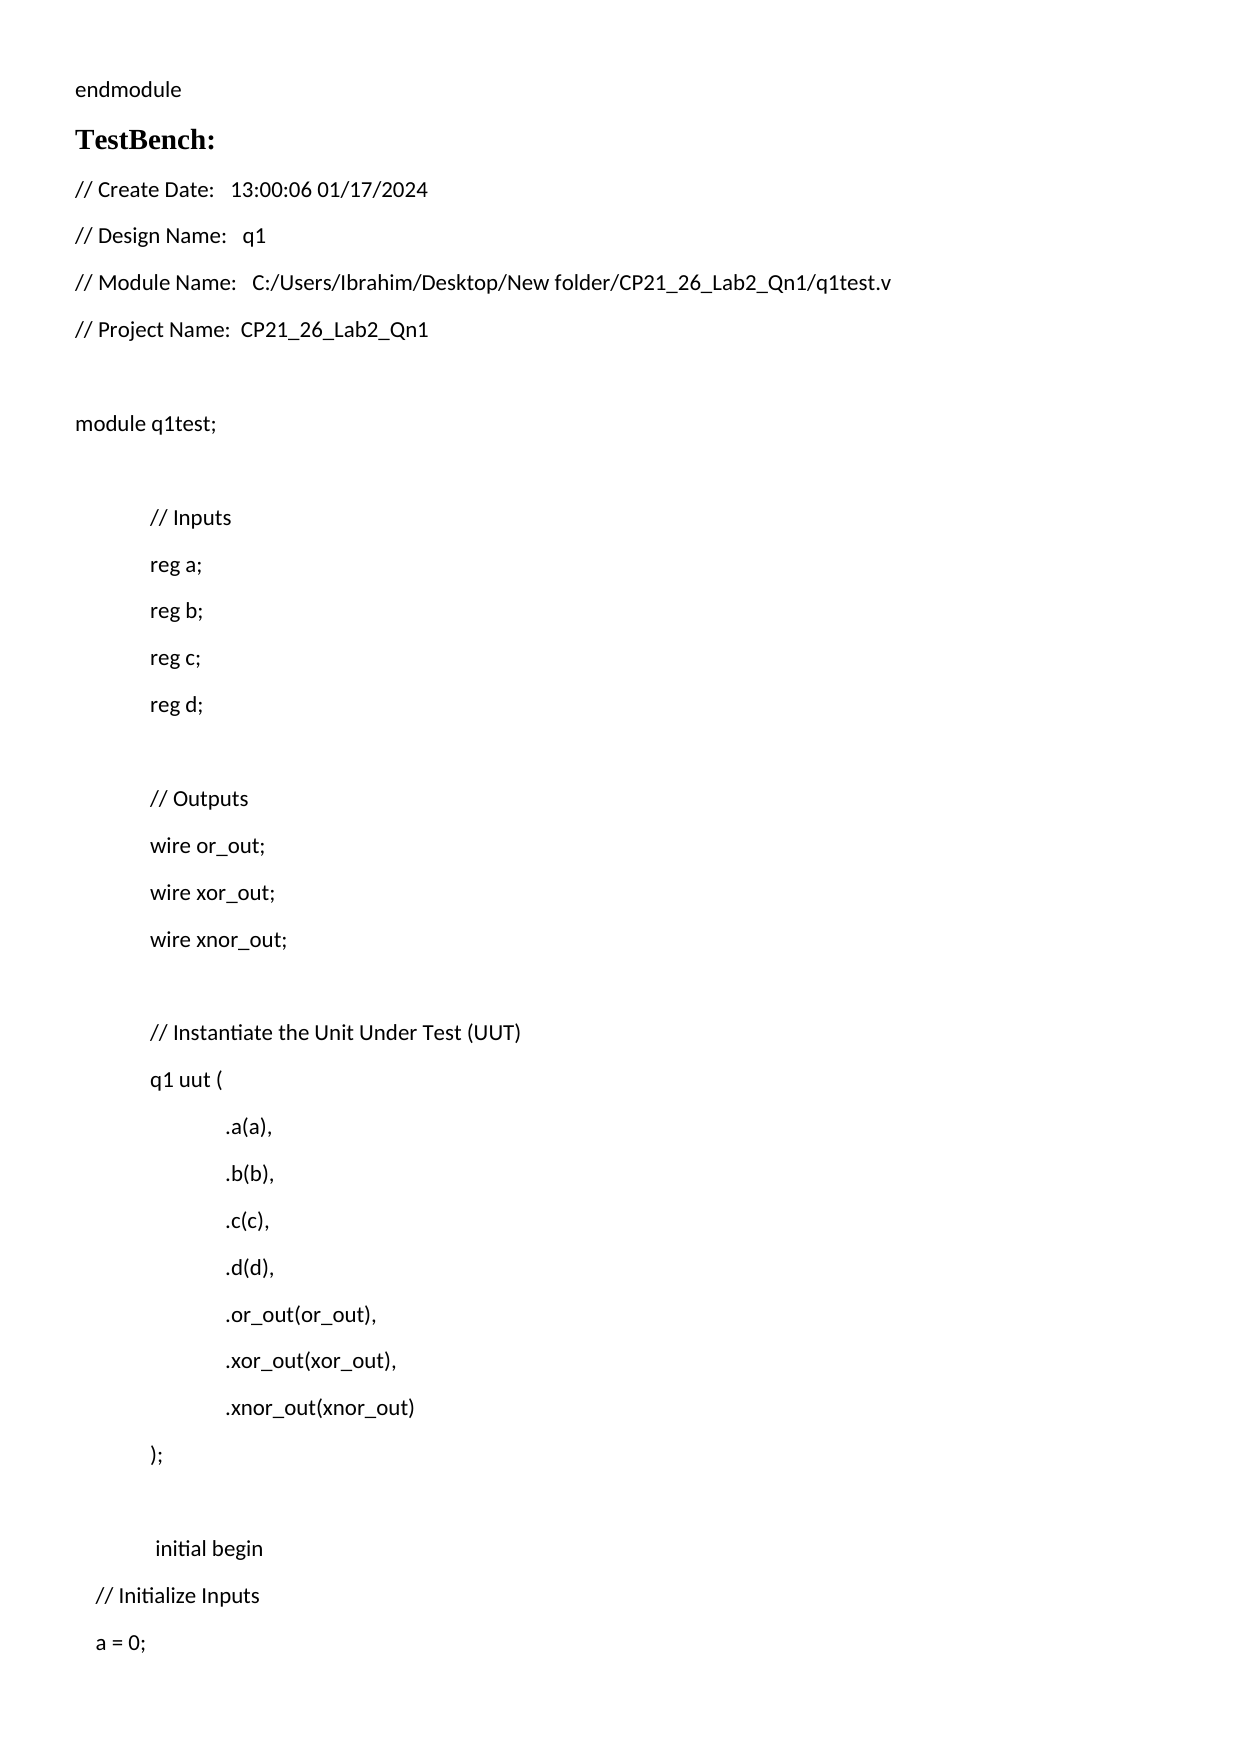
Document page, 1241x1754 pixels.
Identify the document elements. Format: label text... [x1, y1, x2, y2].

text a = 0; [75, 1628, 1165, 1656]
text wire or_out; [75, 831, 1165, 859]
text .b(b), [75, 1159, 1165, 1187]
text // Outputs [75, 784, 1165, 812]
text endmodule [75, 75, 1165, 103]
text // Initialize Inputs [75, 1581, 1165, 1609]
text reg c; [75, 643, 1165, 671]
text .xor_out(xor_out), [75, 1347, 1165, 1374]
text // Inputs [75, 503, 1165, 531]
text ); [75, 1440, 1165, 1468]
text wire xor_out; [75, 878, 1165, 906]
text // Design Name: q1 [75, 222, 1165, 249]
text .a(a), [75, 1112, 1165, 1140]
text // Instantiate the Unit Under Test (UUT) [75, 1018, 1165, 1046]
text .or_out(or_out), [75, 1300, 1165, 1328]
text TestBench: [75, 122, 1165, 155]
text wire xnor_out; [75, 925, 1165, 953]
text module q1test; [75, 409, 1165, 437]
text .d(d), [75, 1253, 1165, 1281]
text q1 uut ( [75, 1065, 1165, 1093]
text // Create Date: 13:00:06 01/17/2024 [75, 175, 1165, 203]
text reg a; [75, 550, 1165, 578]
text initial begin [75, 1534, 1165, 1562]
text .xnor_out(xnor_out) [75, 1393, 1165, 1421]
text // Project Name: CP21_26_Lab2_Qn1 [75, 315, 1165, 343]
text reg b; [75, 597, 1165, 624]
text reg d; [75, 690, 1165, 718]
text // Module Name: C:/Users/Ibrahim/Desktop/New folder/CP21_26_Lab2_Qn1/q1test.v [75, 268, 1165, 296]
text .c(c), [75, 1206, 1165, 1234]
